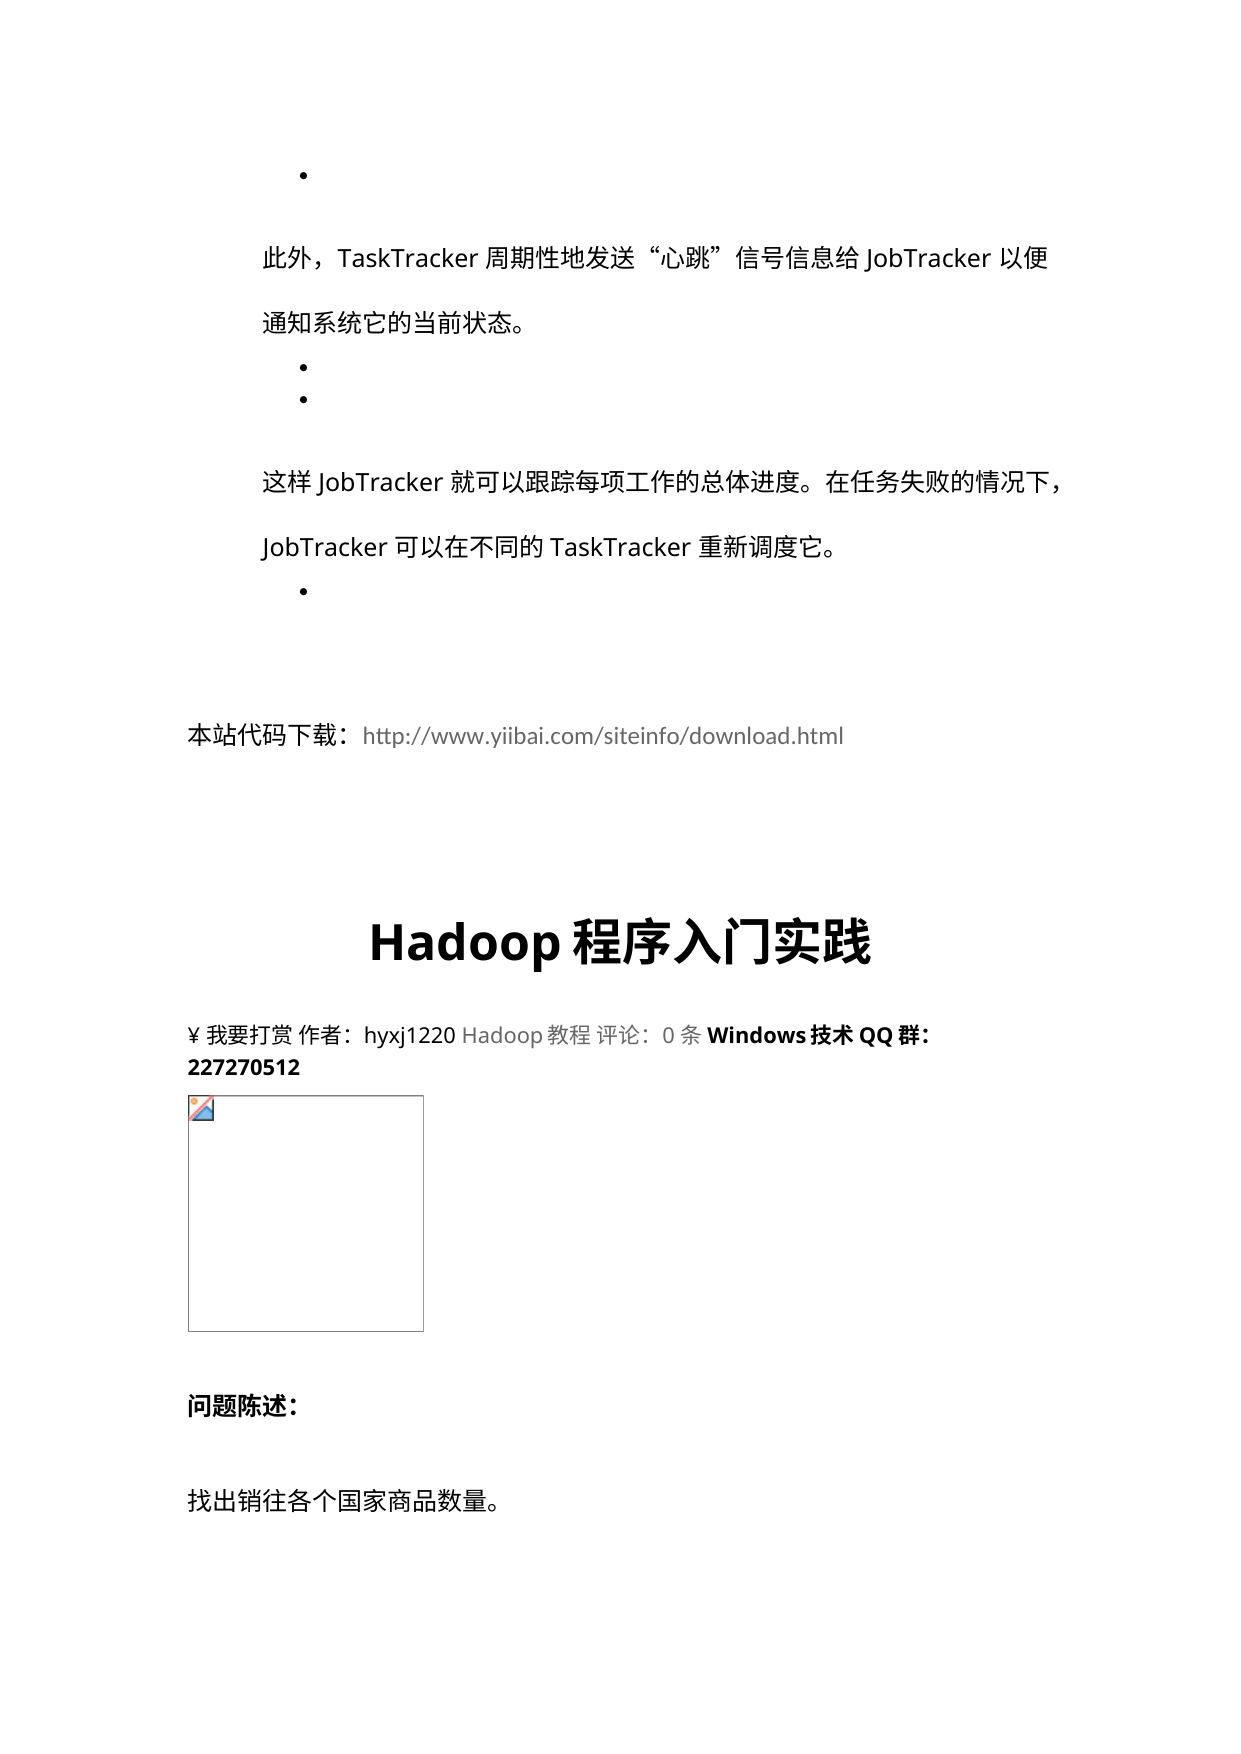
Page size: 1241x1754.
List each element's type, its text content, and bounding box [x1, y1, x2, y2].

text 本站代码下载：http://www.yiibai.com/siteinfo/download.html [187, 701, 1053, 766]
text ¥ 我要打赏 作者：hyxj1220 Hadoop教程 评论：0 条 Windows技术QQ群：227270512 [187, 1018, 1053, 1083]
text 这样 JobTracker 就可以跟踪每项工作的总体进度。在任务失败的情况下，JobTracker 可以在不同的 TaskTracker 重新调度它。 [262, 448, 1053, 578]
text 问题陈述： [187, 1372, 1053, 1437]
text 找出销往各个国家商品数量。 [187, 1467, 1053, 1532]
subtitle Hadoop程序入门实践 [187, 889, 1053, 987]
text 此外，TaskTracker 周期性地发送“心跳”信号信息给 JobTracker 以便通知系统它的当前状态。 [262, 224, 1053, 354]
